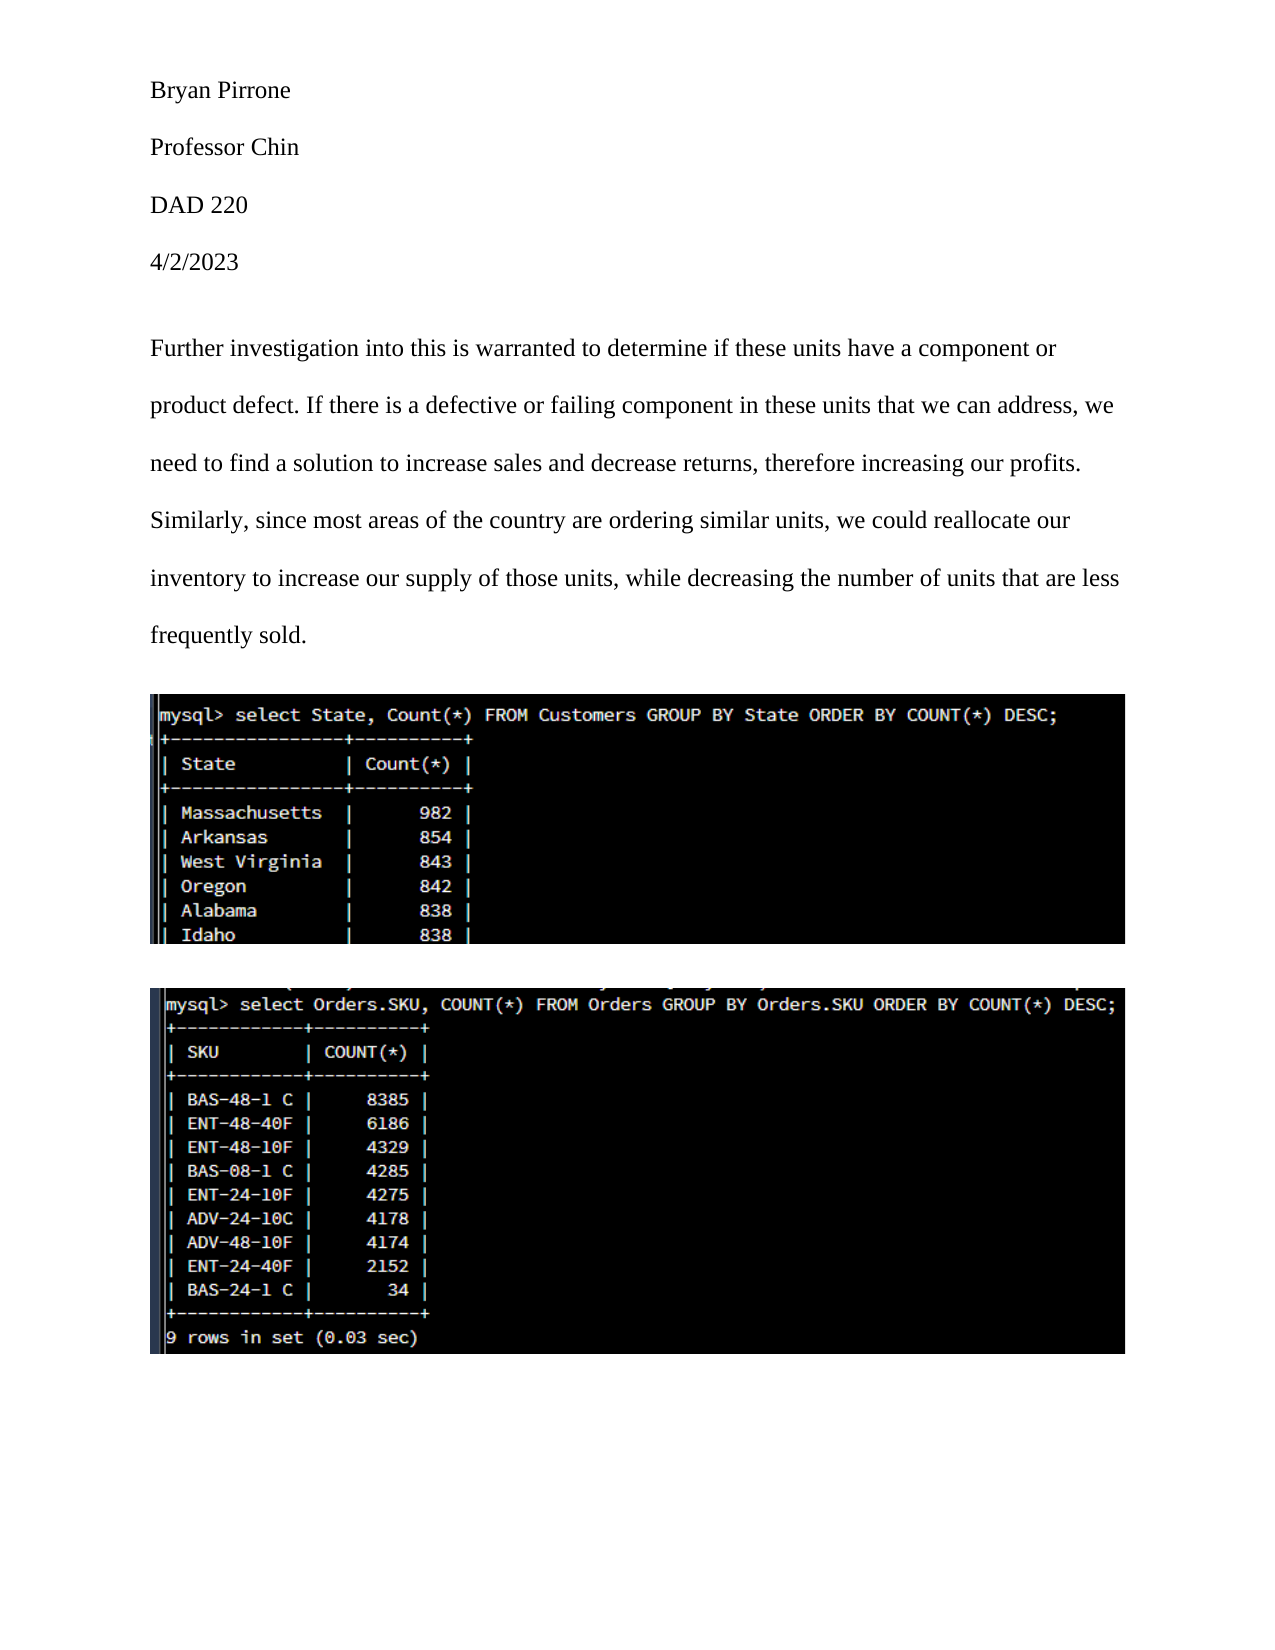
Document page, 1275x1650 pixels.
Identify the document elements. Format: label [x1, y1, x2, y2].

picture [150, 988, 1125, 1354]
text [150, 333, 1125, 649]
picture [150, 694, 1125, 944]
